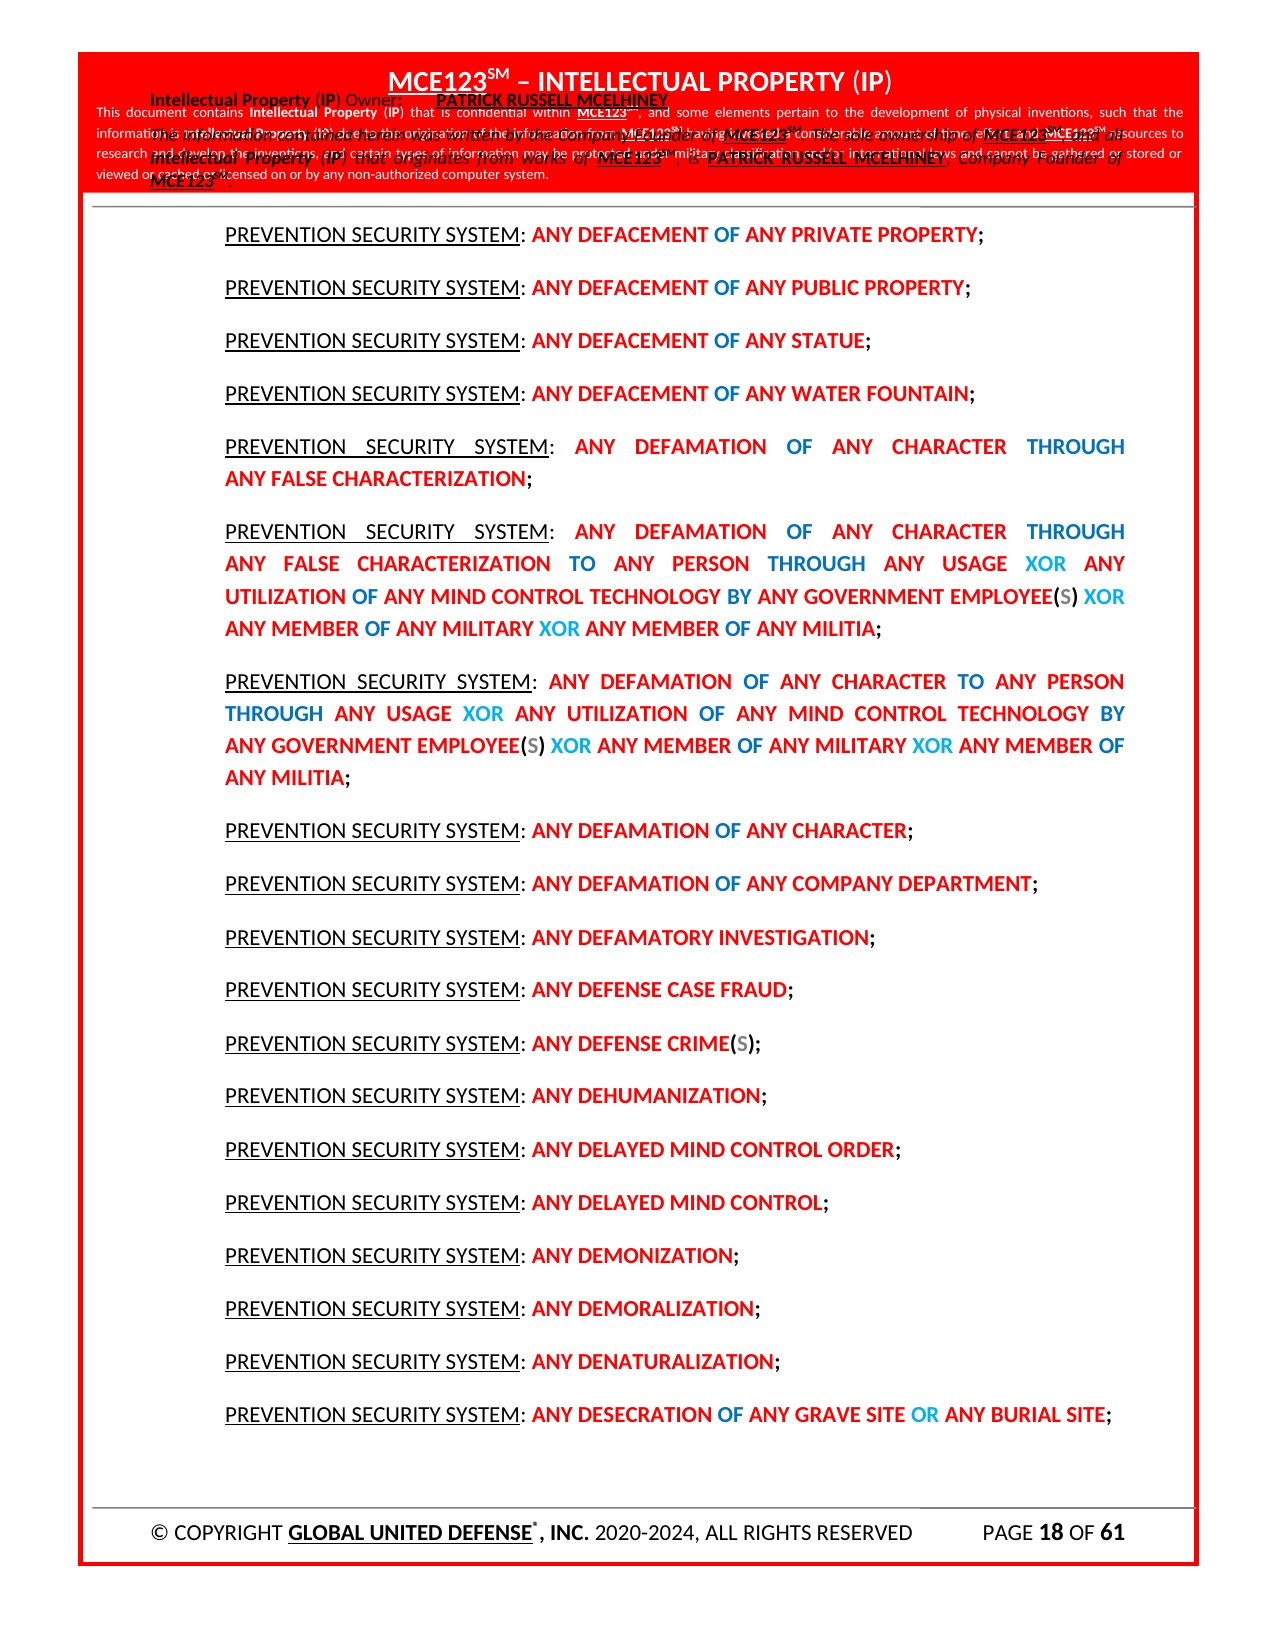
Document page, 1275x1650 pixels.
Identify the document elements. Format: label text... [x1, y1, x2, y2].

text PREVENTION SECURITY SYSTEM: ANY DEFACEMENT OF ANY WATER FOUNTAIN; [225, 379, 1125, 407]
text PREVENTION SECURITY SYSTEM: ANY DEFENSE CRIME(S); [225, 1029, 1125, 1057]
text PREVENTION SECURITY SYSTEM: ANY DELAYED MIND CONTROL ORDER; [225, 1135, 1125, 1163]
text PREVENTION SECURITY SYSTEM: ANY DEFAMATION OF ANY CHARACTER THROUGH ANY FALSE CHARACTERIZATION; [225, 432, 1125, 492]
text PREVENTION SECURITY SYSTEM: ANY DEFAMATORY INVESTIGATION; [225, 923, 1125, 951]
text PREVENTION SECURITY SYSTEM: ANY DEHUMANIZATION; [225, 1082, 1125, 1110]
text PREVENTION SECURITY SYSTEM: ANY DEFAMATION OF ANY CHARACTER THROUGH ANY FALSE CHARACTERIZATION TO ANY PERSON THROUGH ANY USAGE XOR ANY UTILIZATION OF ANY MIND CONTROL TECHNOLOGY BY ANY GOVERNMENT EMPLOYEE(S) XOR ANY MEMBER OF ANY MILITARY XOR ANY MEMBER OF ANY MILITIA; [225, 517, 1125, 642]
text PREVENTION SECURITY SYSTEM: ANY DENATURALIZATION; [225, 1347, 1125, 1375]
text PREVENTION SECURITY SYSTEM: ANY DEFACEMENT OF ANY PRIVATE PROPERTY; [225, 220, 1125, 248]
text PREVENTION SECURITY SYSTEM: ANY DEMONIZATION; [225, 1241, 1125, 1269]
text PREVENTION SECURITY SYSTEM: ANY DEMORALIZATION; [225, 1294, 1125, 1322]
text PREVENTION SECURITY SYSTEM: ANY DEFAMATION OF ANY COMPANY DEPARTMENT; [225, 869, 1125, 898]
text PREVENTION SECURITY SYSTEM: ANY DEFACEMENT OF ANY PUBLIC PROPERTY; [225, 273, 1125, 301]
text PREVENTION SECURITY SYSTEM: ANY DESECRATION OF ANY GRAVE SITE OR ANY BURIAL SITE; [225, 1400, 1125, 1428]
text PREVENTION SECURITY SYSTEM: ANY DEFAMATION OF ANY CHARACTER TO ANY PERSON THROUGH ANY USAGE XOR ANY UTILIZATION OF ANY MIND CONTROL TECHNOLOGY BY ANY GOVERNMENT EMPLOYEE(S) XOR ANY MEMBER OF ANY MILITARY XOR ANY MEMBER OF ANY MILITIA; [225, 667, 1125, 792]
text PREVENTION SECURITY SYSTEM: ANY DELAYED MIND CONTROL; [225, 1188, 1125, 1216]
text PREVENTION SECURITY SYSTEM: ANY DEFENSE CASE FRAUD; [225, 976, 1125, 1004]
text PREVENTION SECURITY SYSTEM: ANY DEFACEMENT OF ANY STATUE; [225, 326, 1125, 354]
text PREVENTION SECURITY SYSTEM: ANY DEFAMATION OF ANY CHARACTER; [225, 817, 1125, 844]
